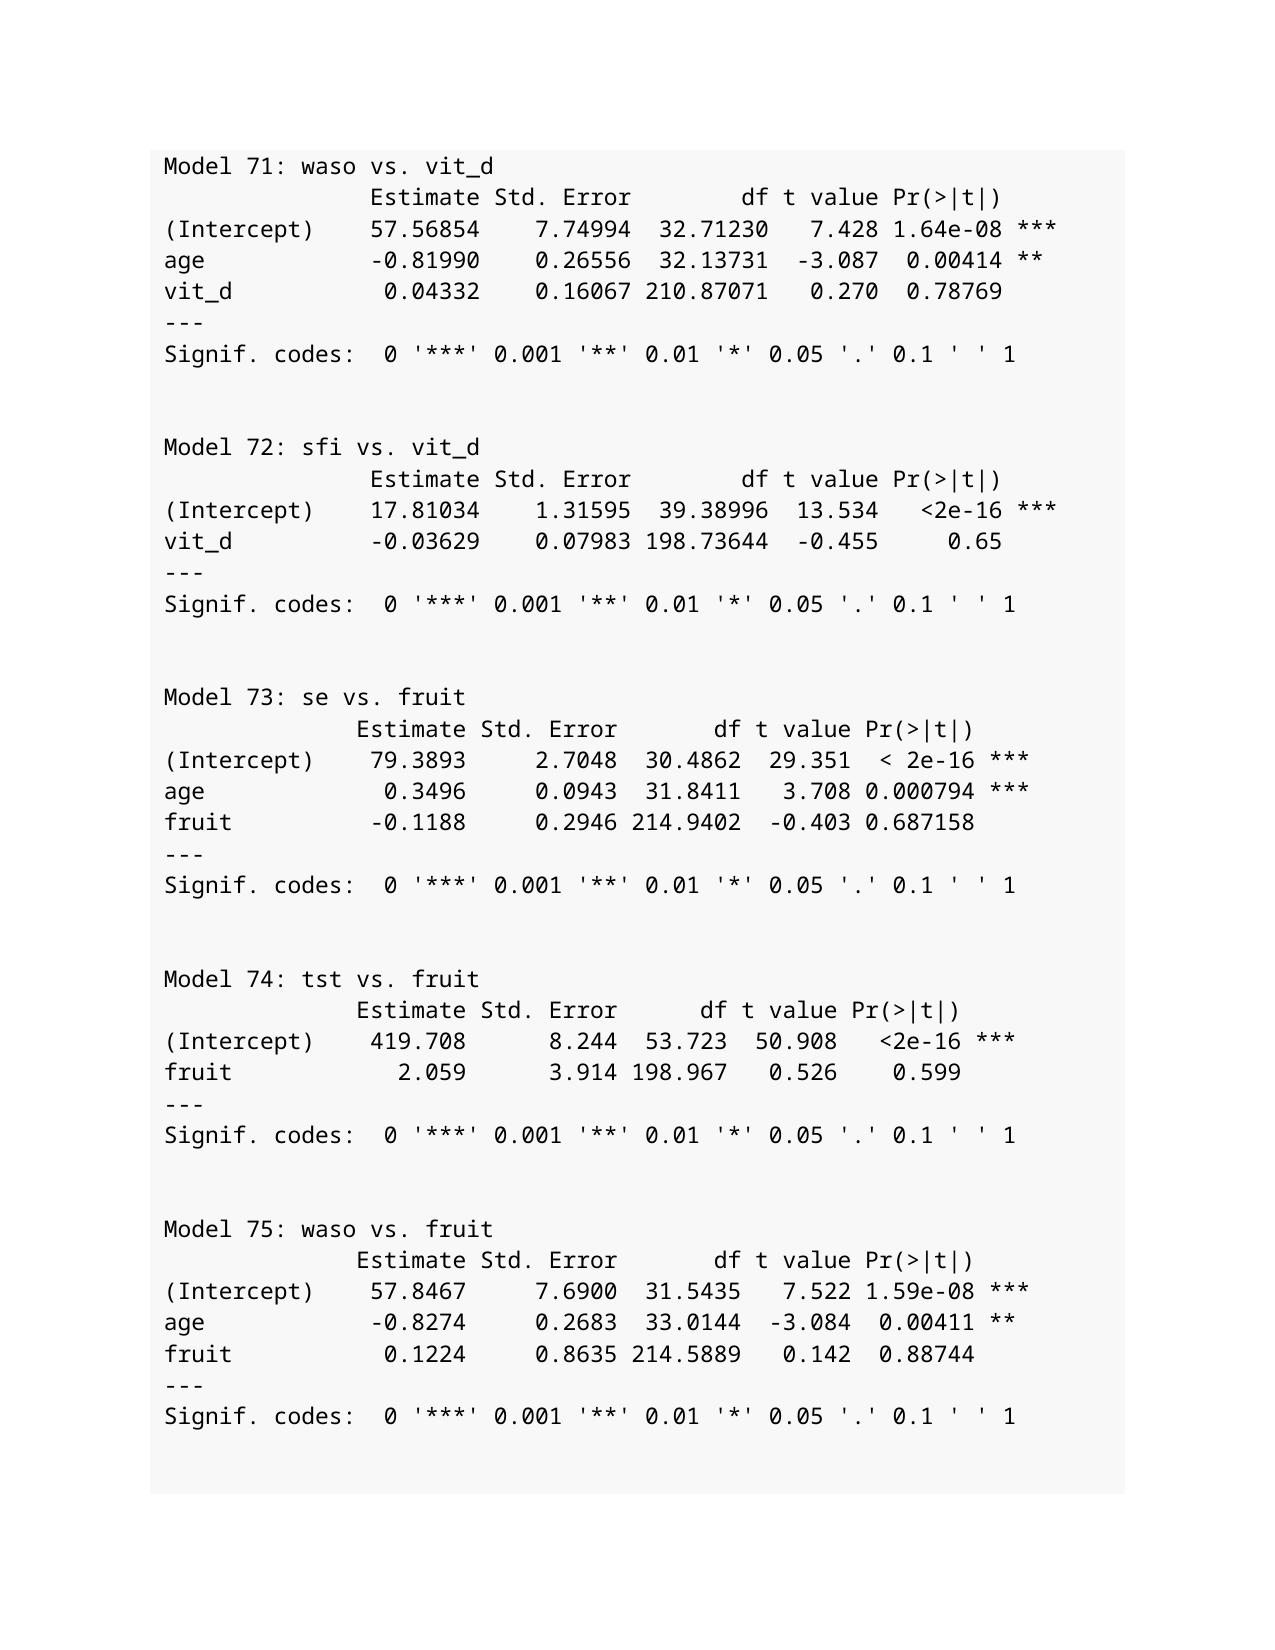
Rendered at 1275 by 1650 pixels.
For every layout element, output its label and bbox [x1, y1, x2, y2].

text [150, 150, 1125, 1494]
